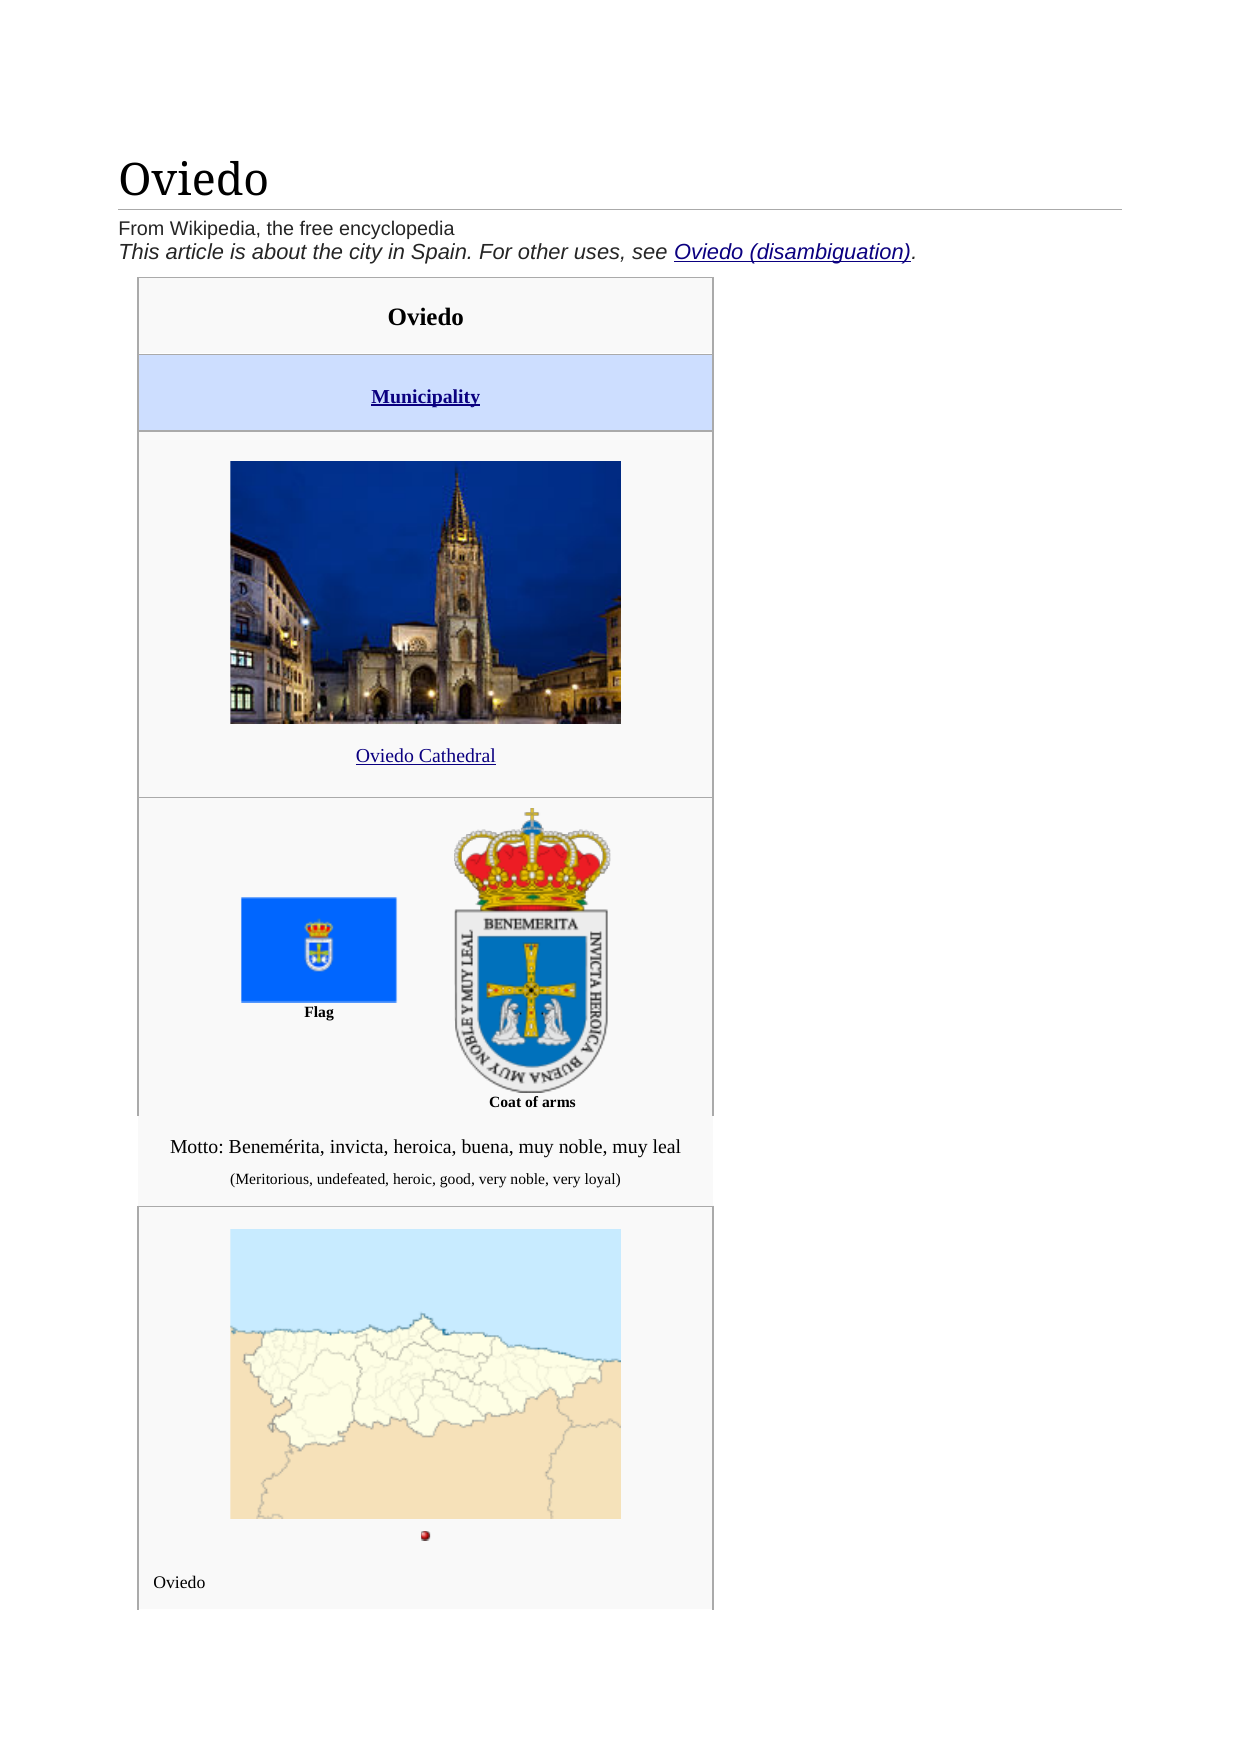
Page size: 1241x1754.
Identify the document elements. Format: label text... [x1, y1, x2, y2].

picture [421, 1531, 431, 1541]
table_cell Motto: Benemérita, invicta, heroica, buena, muy noble, muy leal (Meritorious, undefeated, heroic, good, very noble, very loyal) [138, 1116, 713, 1206]
text From Wikipedia, the free encyclopedia [118, 216, 1122, 239]
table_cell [139, 1207, 712, 1609]
picture [454, 808, 611, 1093]
table_cell Oviedo Cathedral [139, 432, 712, 797]
text This article is about the city in Spain. For other uses, see Oviedo (disambiguation). [118, 239, 1122, 264]
table_cell Municipality [139, 355, 712, 430]
text Oviedo [118, 148, 1122, 209]
picture [230, 461, 621, 724]
table_cell [139, 798, 712, 1116]
picture [240, 897, 398, 1003]
table_header Oviedo [139, 278, 712, 353]
picture [230, 1229, 621, 1519]
